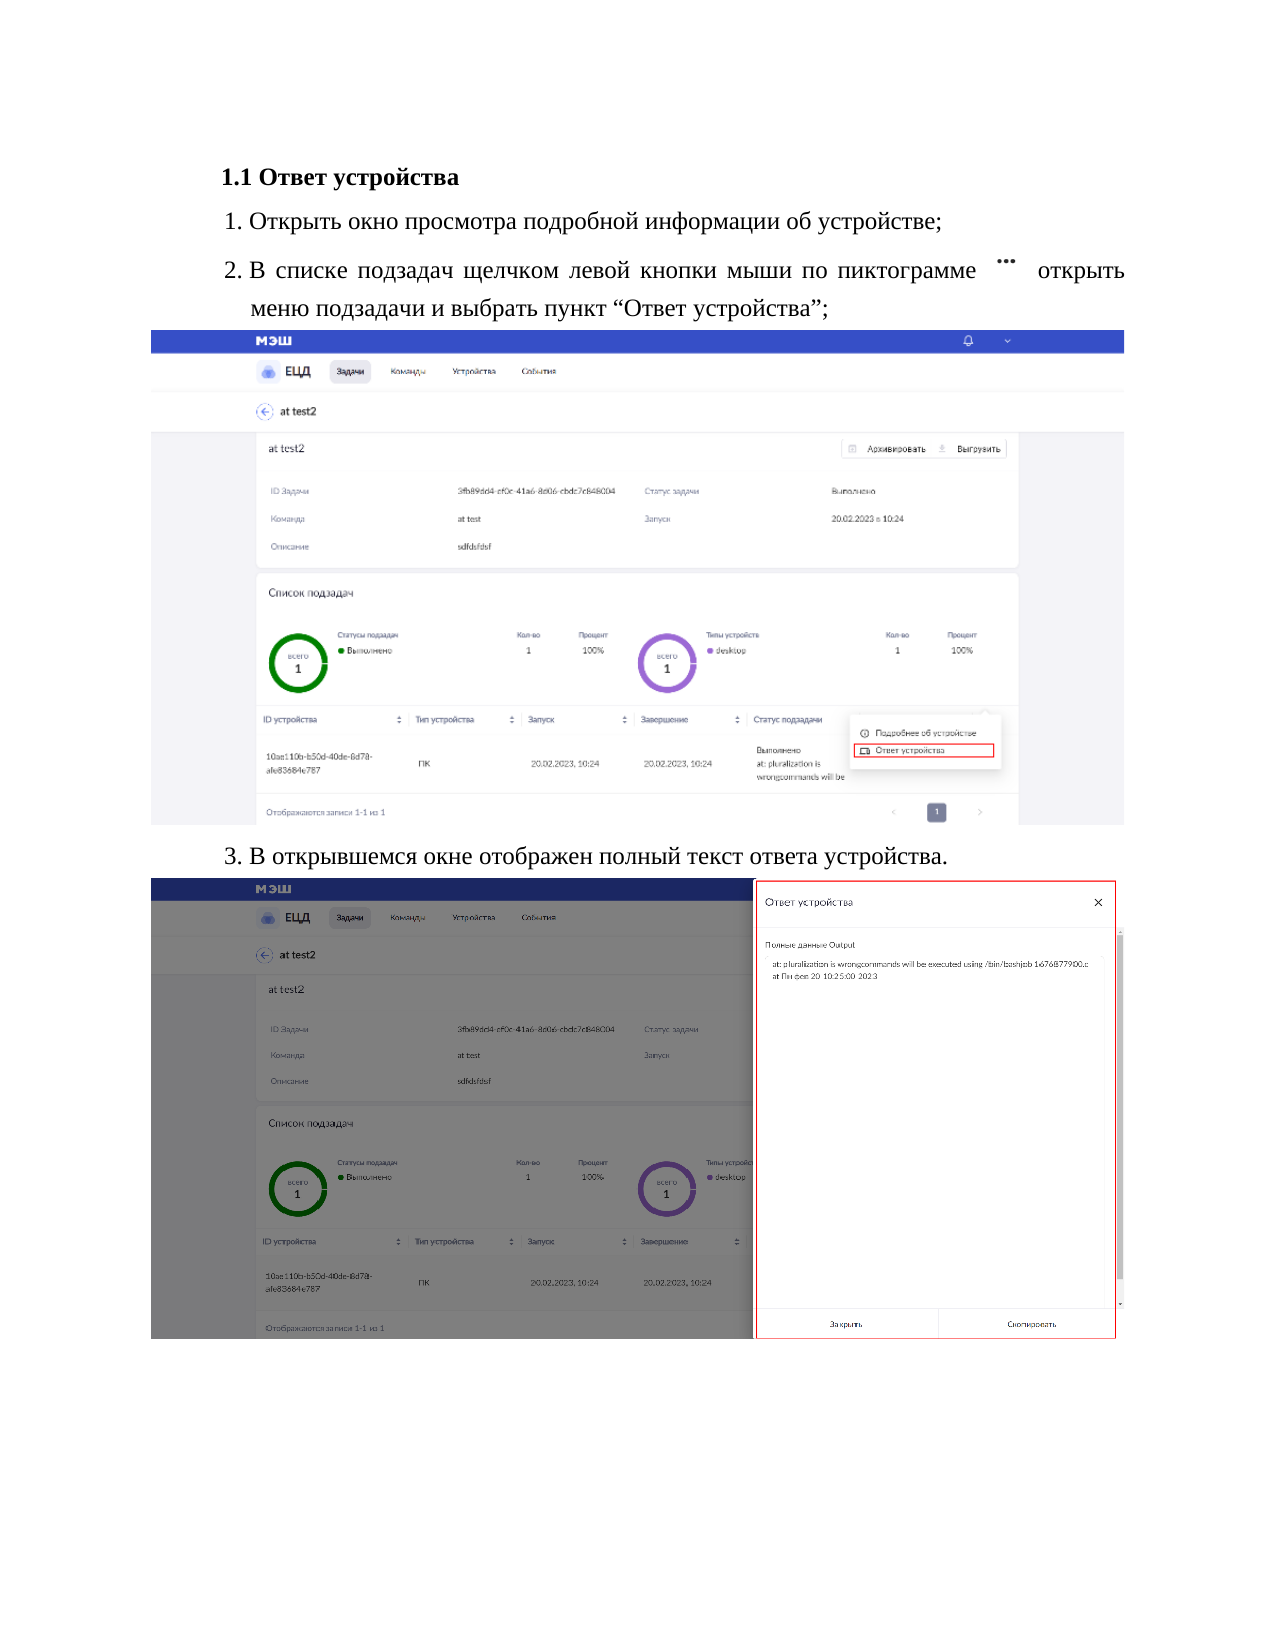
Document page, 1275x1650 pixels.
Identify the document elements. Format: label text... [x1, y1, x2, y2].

picture [151, 878, 1125, 1339]
picture [151, 330, 1125, 825]
list Открыть окно просмотра подробной информации об устройстве; [224, 206, 1125, 235]
picture [987, 243, 1028, 279]
list В открывшемся окне отображен полный текст ответа устройства. [224, 841, 1125, 870]
text Ответ устройства [150, 162, 1125, 191]
list В списке подзадач щелчком левой кнопки мыши по пиктограмме открыть меню подзадачи и выбрать пункт “Ответ устройства”; [224, 243, 1125, 321]
